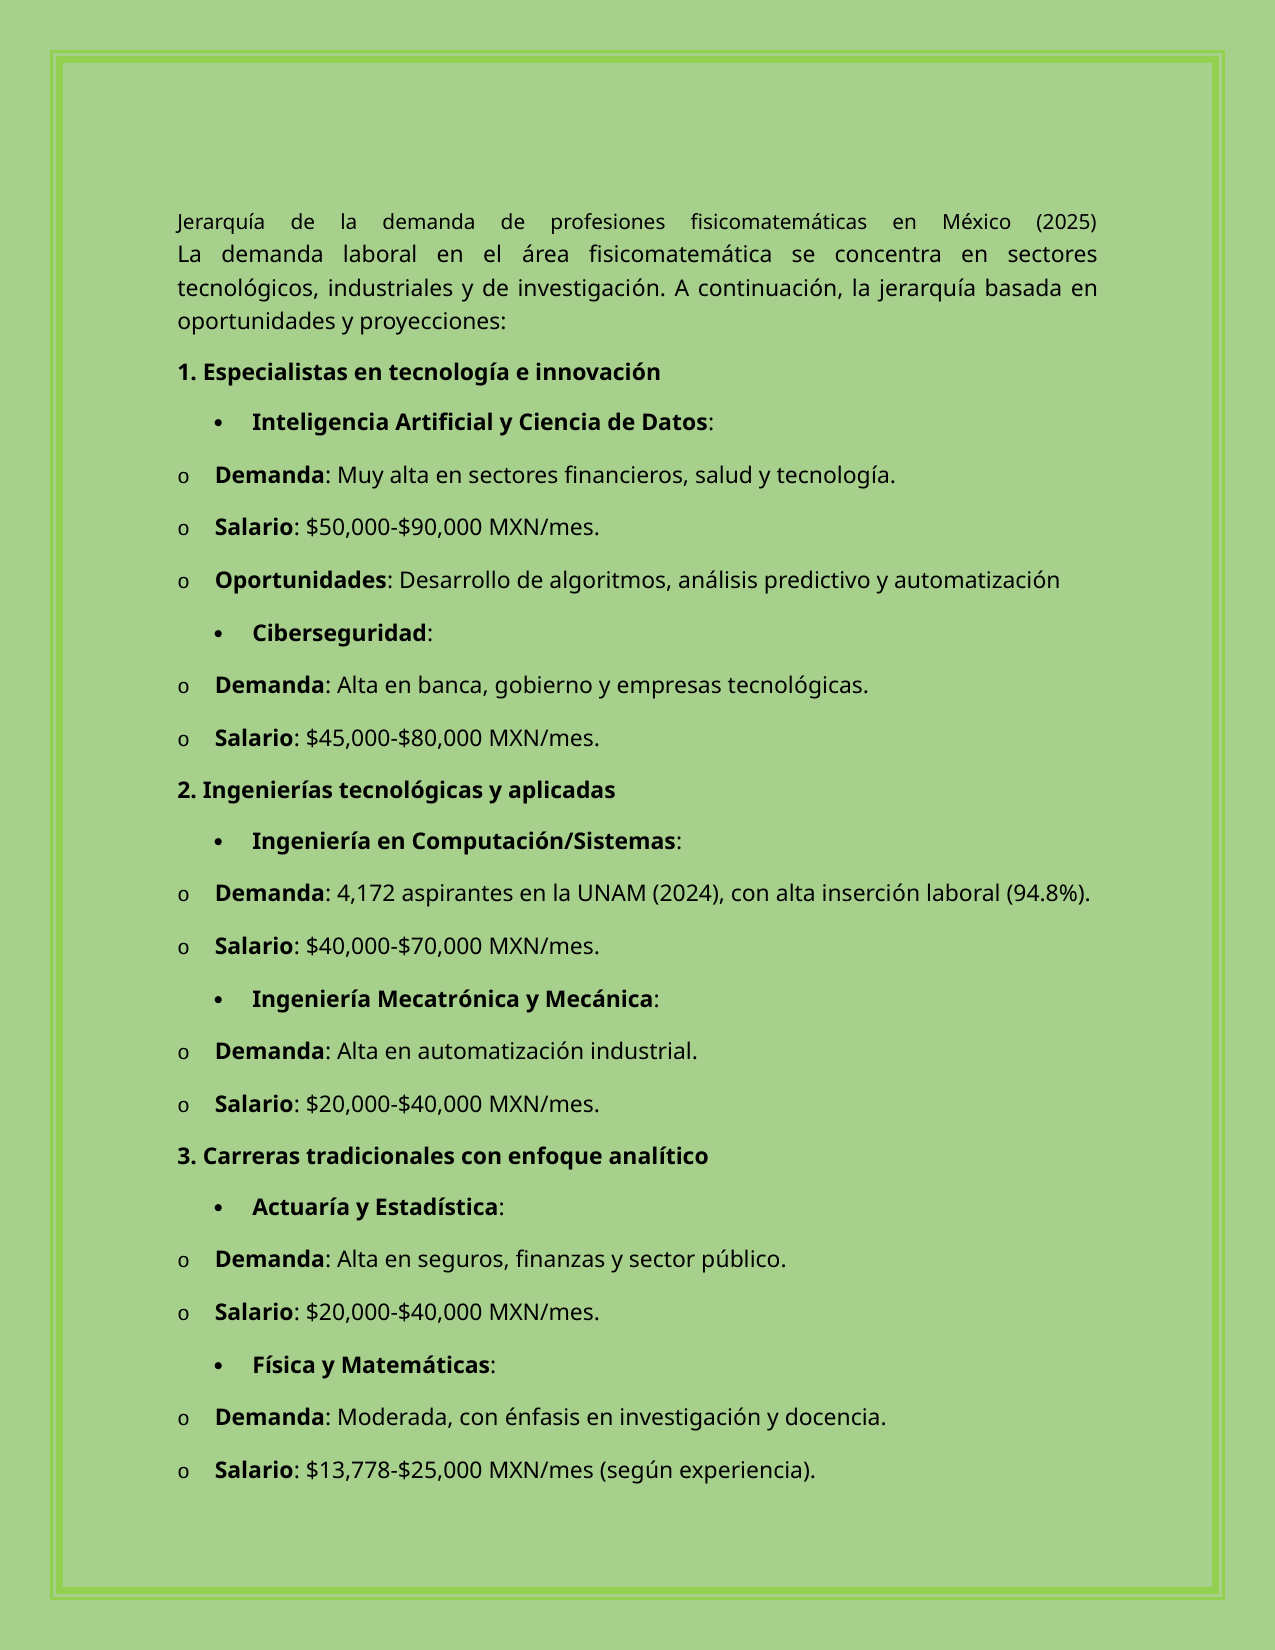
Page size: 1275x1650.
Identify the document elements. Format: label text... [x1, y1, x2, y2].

list Salario: $50,000-$90,000 MXN/mes. [177, 511, 1098, 542]
text 2. Ingenierías tecnológicas y aplicadas [177, 774, 1098, 806]
text 3. Carreras tradicionales con enfoque analítico [177, 1140, 1098, 1172]
text Jerarquía de la demanda de profesiones fisicomatemáticas en México (2025) La demanda laboral en el área fisicomatemática se concentra en sectores tecnológicos, industriales y de investigación. A continuación, la jerarquía basada en oportunidades y proyecciones: [177, 207, 1098, 336]
list Salario: $13,778-$25,000 MXN/mes (según experiencia). [177, 1454, 1098, 1485]
list Salario: $20,000-$40,000 MXN/mes. [177, 1296, 1098, 1327]
list Actuaría y Estadística: [214, 1191, 1098, 1222]
list Demanda: 4,172 aspirantes en la UNAM (2024), con alta inserción laboral (94.8%). [177, 877, 1098, 908]
list Ingeniería en Computación/Sistemas: [214, 825, 1098, 856]
list Salario: $40,000-$70,000 MXN/mes. [177, 930, 1098, 961]
list Ingeniería Mecatrónica y Mecánica: [214, 982, 1098, 1014]
list Oportunidades: Desarrollo de algoritmos, análisis predictivo y automatización [177, 564, 1098, 595]
list Demanda: Moderada, con énfasis en investigación y docencia. [177, 1401, 1098, 1432]
list Inteligencia Artificial y Ciencia de Datos: [214, 406, 1098, 437]
list Ciberseguridad: [214, 616, 1098, 648]
list Demanda: Muy alta en sectores financieros, salud y tecnología. [177, 459, 1098, 490]
list Demanda: Alta en banca, gobierno y empresas tecnológicas. [177, 669, 1098, 700]
list Física y Matemáticas: [214, 1348, 1098, 1380]
list Salario: $20,000-$40,000 MXN/mes. [177, 1088, 1098, 1119]
list Demanda: Alta en automatización industrial. [177, 1035, 1098, 1066]
text 1. Especialistas en tecnología e innovación [177, 356, 1098, 387]
list Salario: $45,000-$80,000 MXN/mes. [177, 722, 1098, 753]
list Demanda: Alta en seguros, finanzas y sector público. [177, 1243, 1098, 1274]
